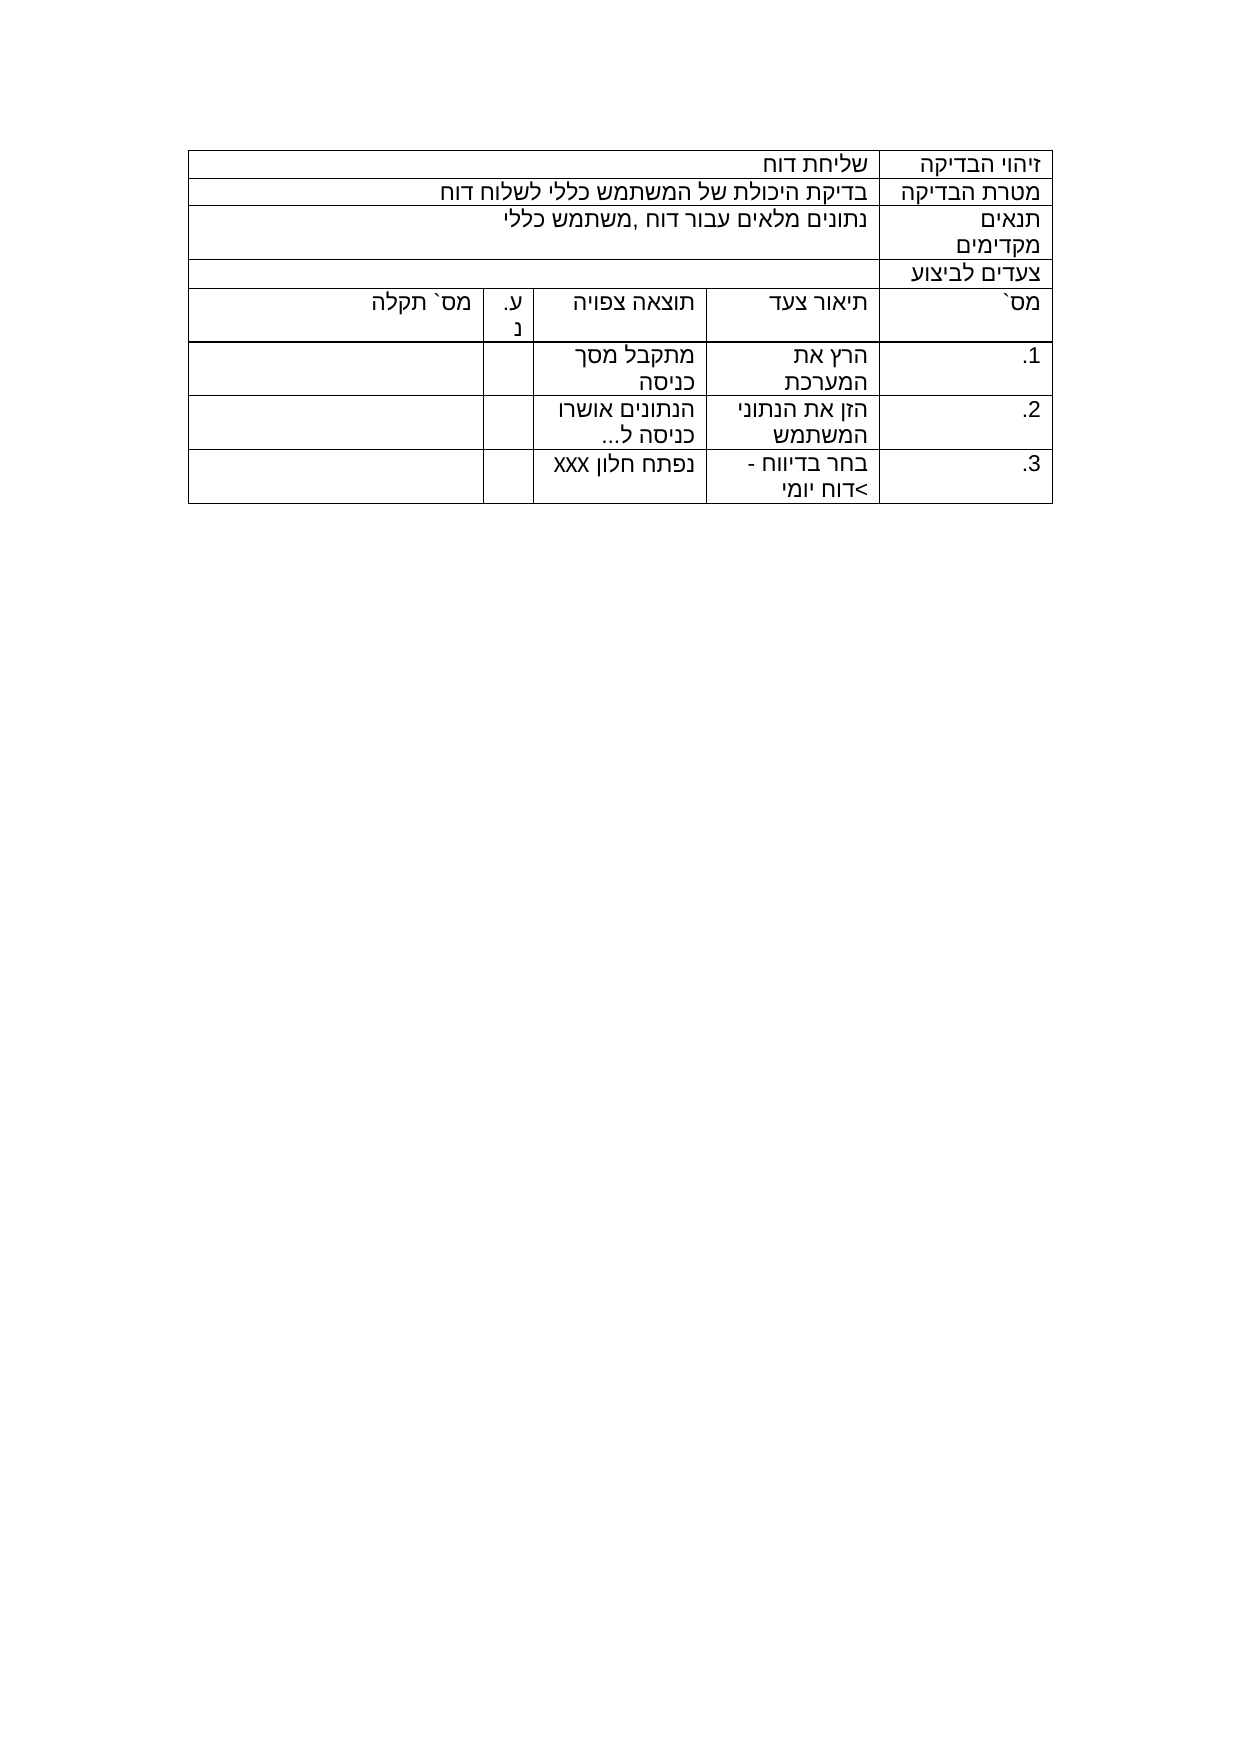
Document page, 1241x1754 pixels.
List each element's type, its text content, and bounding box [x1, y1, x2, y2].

table_cell תיאור צעד [707, 289, 879, 341]
table_header זיהוי הבדיקה [880, 151, 1052, 177]
table_cell 1. [880, 343, 1052, 395]
table_cell מס` [880, 289, 1052, 341]
table_cell בדיקת היכולת של המשתמש כללי לשלוח דוח [189, 179, 879, 205]
table_cell נתונים מלאים עבור דוח ,משתמש כללי [189, 206, 879, 258]
table_cell מתקבל מסך כניסה [534, 343, 706, 395]
table_cell [189, 450, 483, 503]
table_cell 3. [880, 450, 1052, 503]
table_cell [484, 343, 533, 395]
table_cell הנתונים אושרו כניסה ל... [534, 396, 706, 449]
table_cell [484, 396, 533, 449]
table_cell 2. [880, 396, 1052, 449]
table_cell [189, 260, 879, 288]
table_cell צעדים לביצוע [880, 260, 1052, 288]
table_cell מטרת הבדיקה [880, 179, 1052, 205]
table_header שליחת דוח [189, 151, 879, 177]
table_cell ע.נ [484, 289, 533, 341]
table_cell מס` תקלה [189, 289, 483, 341]
table_cell תנאים מקדימים [880, 206, 1052, 258]
table_cell הרץ את המערכת [707, 343, 879, 395]
table_cell [189, 343, 483, 395]
table_cell [484, 450, 533, 503]
table_cell נפתח חלון XXX [534, 450, 706, 503]
table_cell תוצאה צפויה [534, 289, 706, 341]
table_cell בחר בדיווח ->דוח יומי [707, 450, 879, 503]
table_cell הזן את הנתוני המשתמש [707, 396, 879, 449]
table_cell [189, 396, 483, 449]
